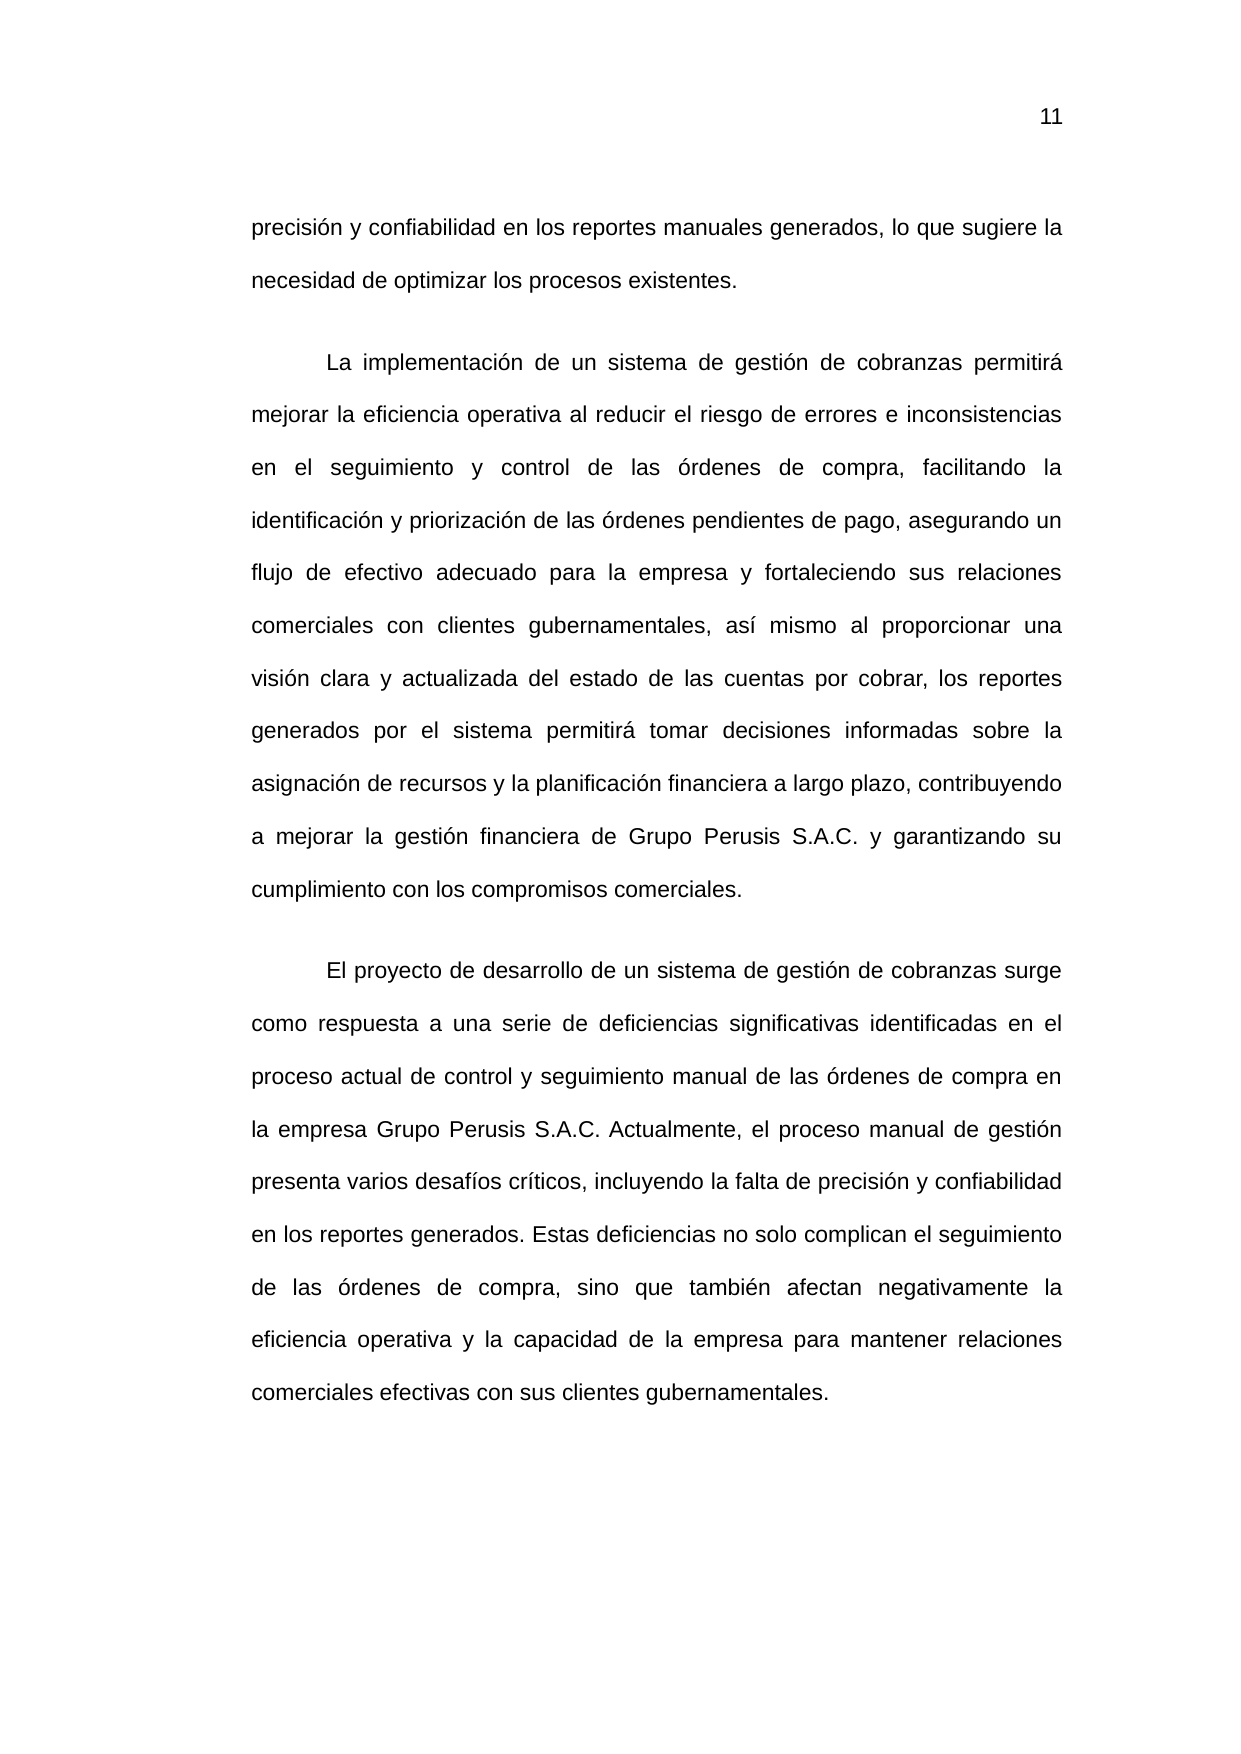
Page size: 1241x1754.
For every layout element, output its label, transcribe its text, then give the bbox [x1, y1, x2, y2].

text El proyecto de desarrollo de un sistema de gestión de cobranzas surge como respuesta a una serie de deficiencias significativas identificadas en el proceso actual de control y seguimiento manual de las órdenes de compra en la empresa Grupo Perusis S.A.C. Actualmente, el proceso manual de gestión presenta varios desafíos críticos, incluyendo la falta de precisión y confiabilidad en los reportes generados. Estas deficiencias no solo complican el seguimiento de las órdenes de compra, sino que también afectan negativamente la eficiencia operativa y la capacidad de la empresa para mantener relaciones comerciales efectivas con sus clientes gubernamentales. [251, 957, 1063, 1406]
text La implementación de un sistema de gestión de cobranzas permitirá mejorar la eficiencia operativa al reducir el riesgo de errores e inconsistencias en el seguimiento y control de las órdenes de compra, facilitando la identificación y priorización de las órdenes pendientes de pago, asegurando un flujo de efectivo adecuado para la empresa y fortaleciendo sus relaciones comerciales con clientes gubernamentales, así mismo al proporcionar una visión clara y actualizada del estado de las cuentas por cobrar, los reportes generados por el sistema permitirá tomar decisiones informadas sobre la asignación de recursos y la planificación financiera a largo plazo, contribuyendo a mejorar la gestión financiera de Grupo Perusis S.A.C. y garantizando su cumplimiento con los compromisos comerciales. [251, 348, 1063, 902]
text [251, 214, 1063, 293]
